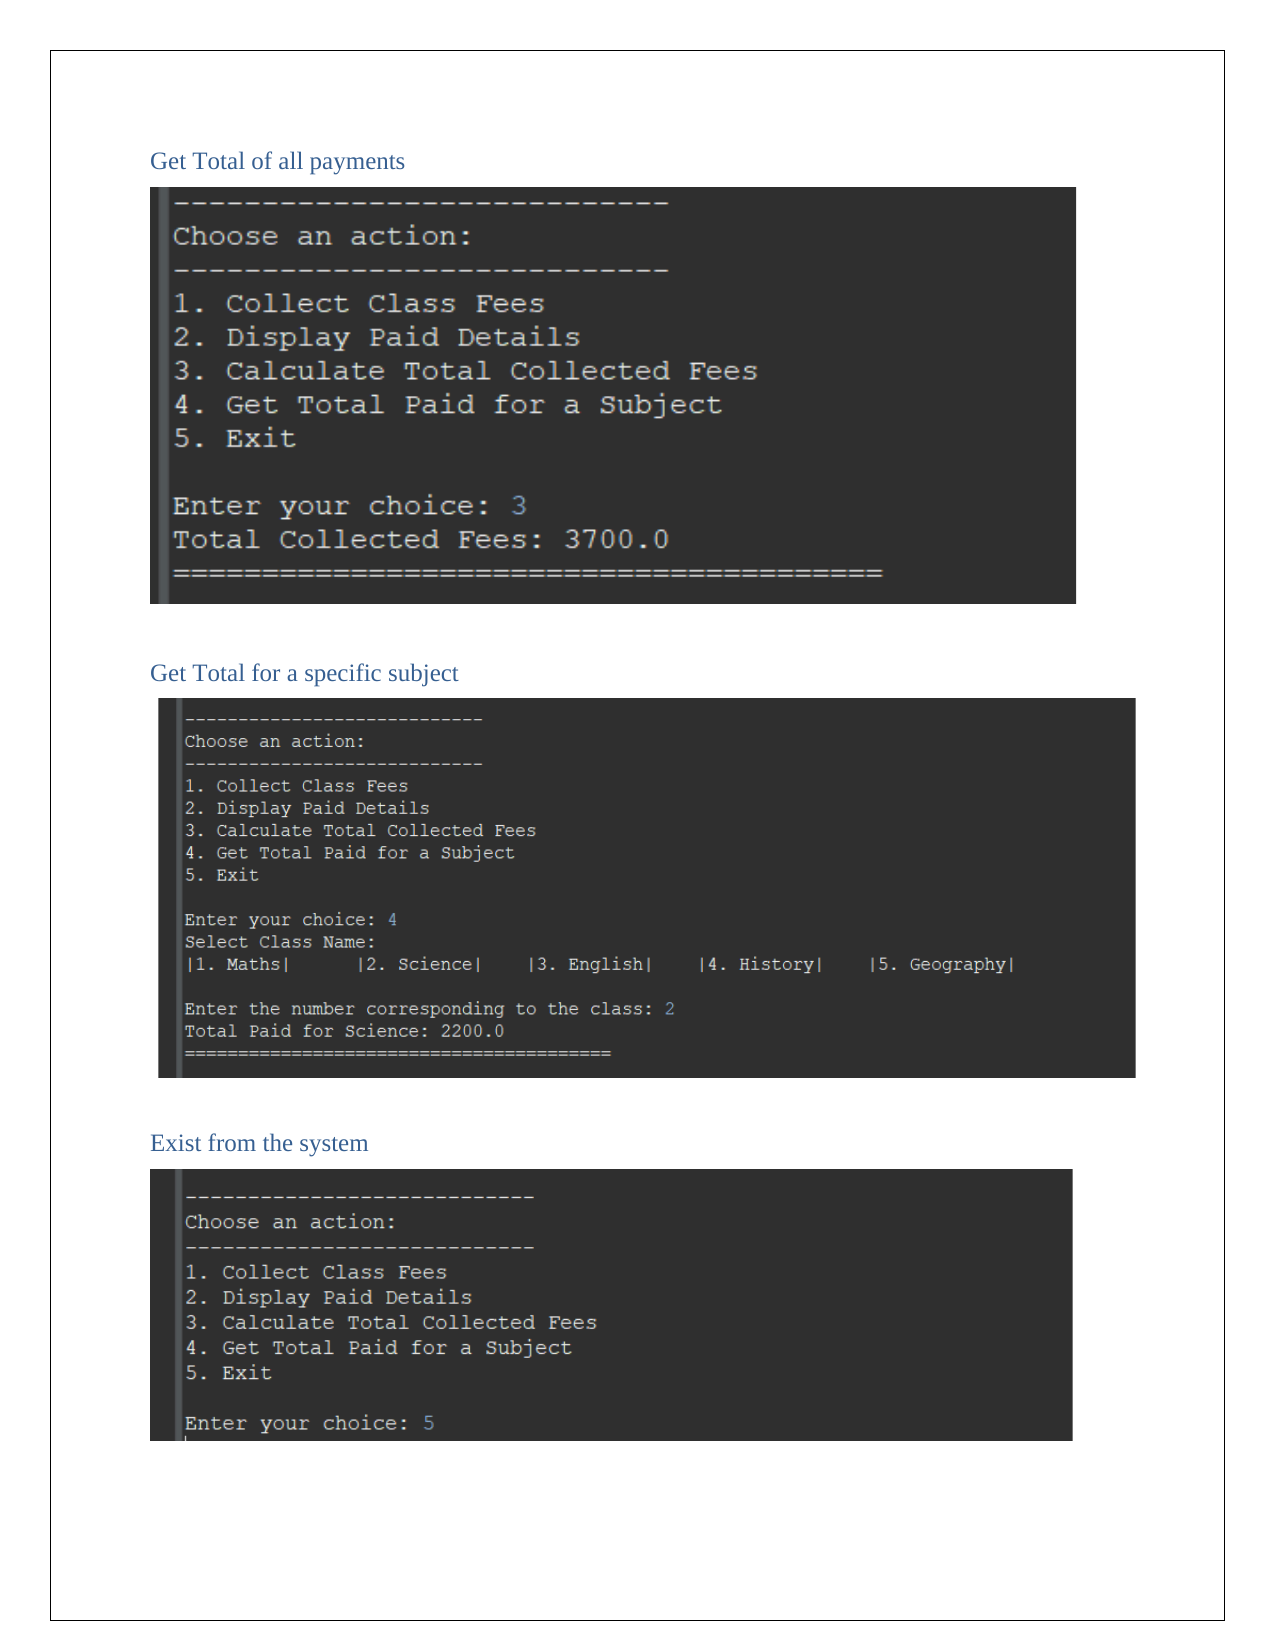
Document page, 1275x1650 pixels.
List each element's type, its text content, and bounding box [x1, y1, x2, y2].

picture [158, 698, 1136, 1078]
subtitle Get Total of all payments [150, 146, 1204, 174]
picture [150, 187, 1077, 604]
picture [150, 1169, 1073, 1441]
subtitle Get Total for a specific subject [150, 658, 1204, 686]
subtitle Exist from the system [150, 1128, 1204, 1157]
